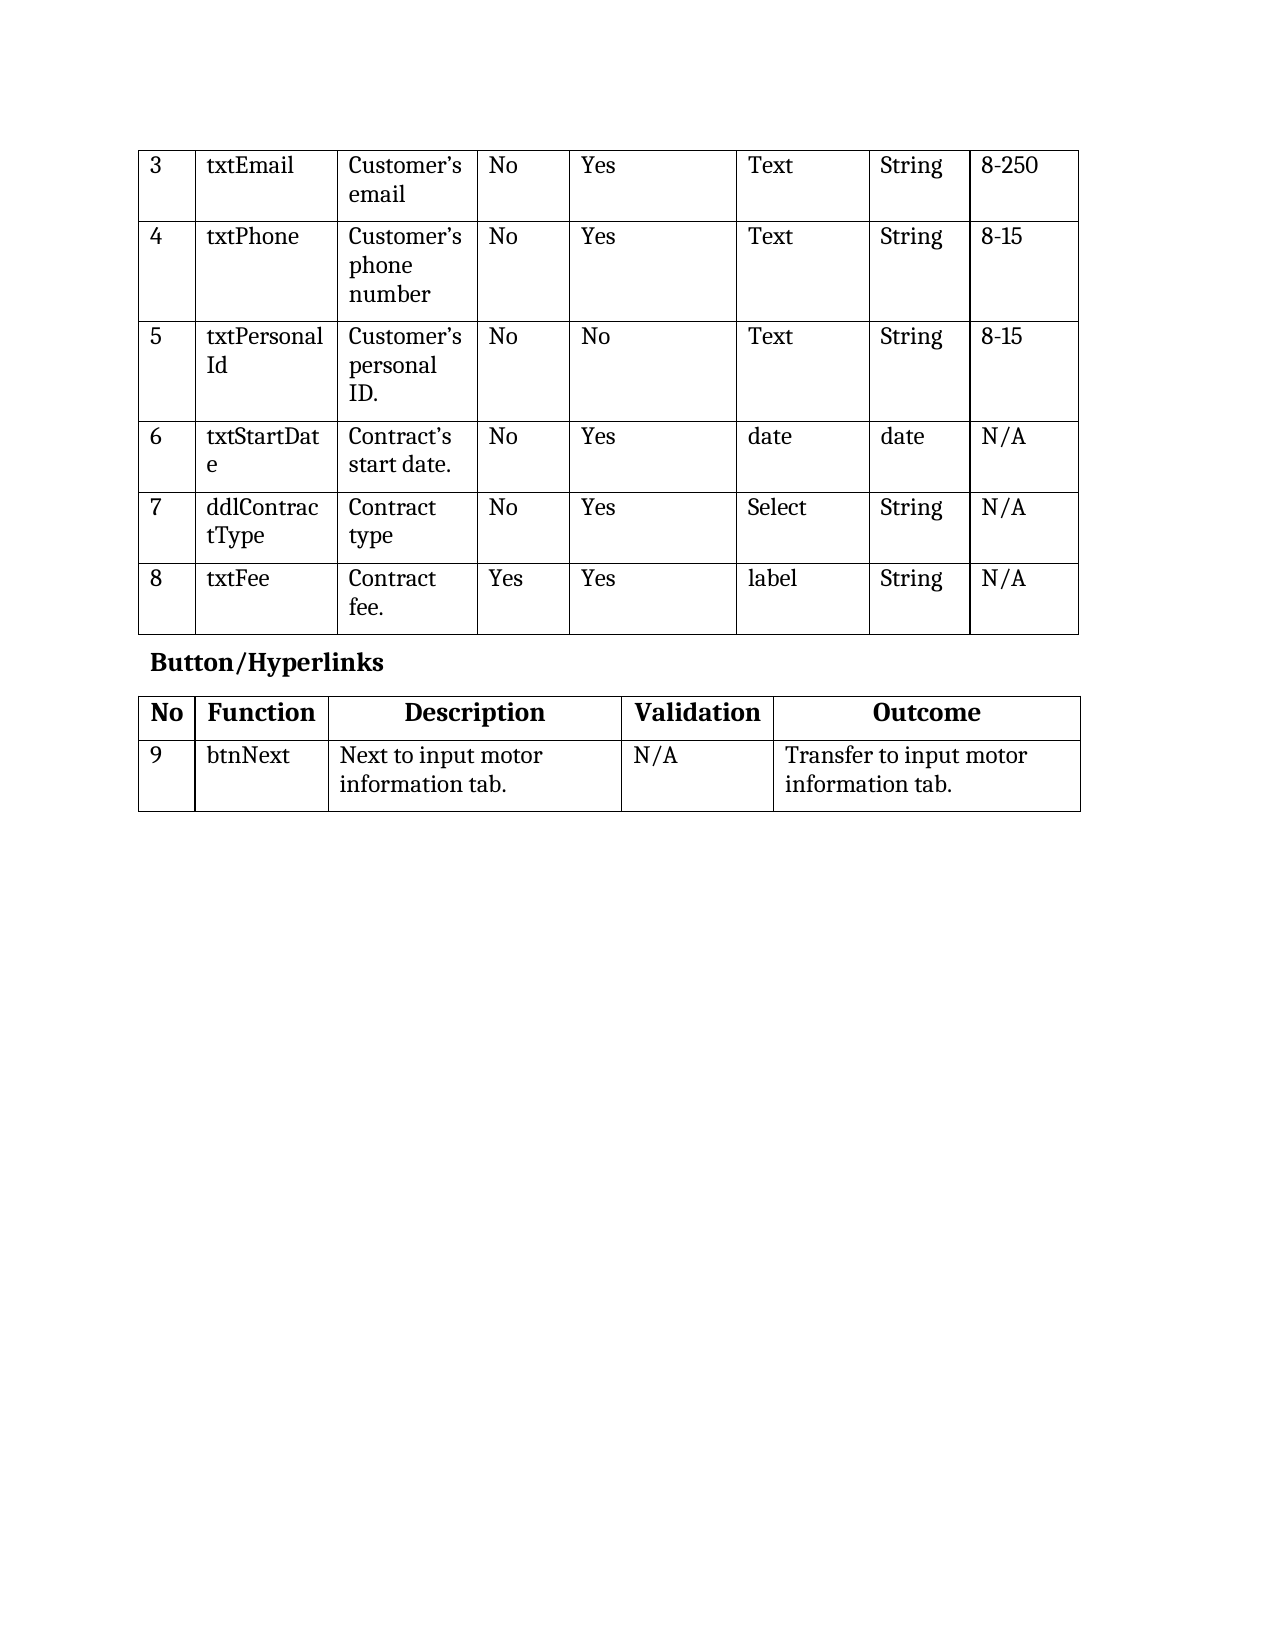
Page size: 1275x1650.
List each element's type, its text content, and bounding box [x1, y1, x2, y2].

table_cell Contract fee. [338, 564, 477, 634]
table_cell date [870, 422, 969, 492]
table_cell No [478, 222, 569, 321]
table_header Description [329, 697, 621, 740]
table_cell N/A [971, 422, 1078, 492]
table_header No [139, 697, 194, 740]
table_cell Contract’s start date. [338, 422, 477, 492]
table_cell Yes [570, 422, 736, 492]
text Button/Hyperlinks [150, 647, 1125, 678]
table_cell 4 [139, 222, 195, 321]
table_cell txtStartDate [196, 422, 337, 492]
table_cell txtFee [196, 564, 337, 634]
table_cell date [737, 422, 869, 492]
table_cell Yes [478, 564, 569, 634]
table_cell No [570, 322, 736, 421]
table_cell String [870, 222, 969, 321]
table_cell Contract type [338, 493, 477, 563]
table_cell Customer’s phone number [338, 222, 477, 321]
table_header Outcome [774, 697, 1080, 740]
table_header Validation [622, 697, 773, 740]
table_cell 7 [139, 493, 195, 563]
table_header Function [196, 697, 328, 740]
table_cell Yes [570, 151, 736, 221]
table_cell 8-15 [971, 222, 1078, 321]
table_cell 9 [139, 741, 194, 811]
table_cell Select [737, 493, 869, 563]
table_cell Text [737, 222, 869, 321]
table_cell 8 [139, 564, 195, 634]
table_cell String [870, 322, 969, 421]
table_cell txtPersonalId [196, 322, 337, 421]
table_cell No [478, 493, 569, 563]
table_cell label [737, 564, 869, 634]
table_cell No [478, 151, 569, 221]
table_cell 8-15 [971, 322, 1078, 421]
table_cell 6 [139, 422, 195, 492]
table_cell No [478, 322, 569, 421]
table_cell Yes [570, 493, 736, 563]
table_cell Transfer to input motor information tab. [774, 741, 1080, 811]
table_cell 5 [139, 322, 195, 421]
table_cell String [870, 493, 969, 563]
table_cell Yes [570, 222, 736, 321]
table_cell ddlContractType [196, 493, 337, 563]
table_cell txtEmail [196, 151, 337, 221]
table_cell N/A [971, 564, 1078, 634]
table_cell txtPhone [196, 222, 337, 321]
table_cell Next to input motor information tab. [329, 741, 621, 811]
table_cell Customer’s personal ID. [338, 322, 477, 421]
table_cell btnNext [196, 741, 328, 811]
table_cell No [478, 422, 569, 492]
table_cell N/A [622, 741, 773, 811]
table_cell 3 [139, 151, 195, 221]
table_cell Yes [570, 564, 736, 634]
table_cell String [870, 151, 969, 221]
table_cell N/A [971, 493, 1078, 563]
table_cell 8-250 [971, 151, 1078, 221]
table_cell Text [737, 151, 869, 221]
table_cell Customer’s email [338, 151, 477, 221]
table_cell String [870, 564, 969, 634]
table_cell Text [737, 322, 869, 421]
